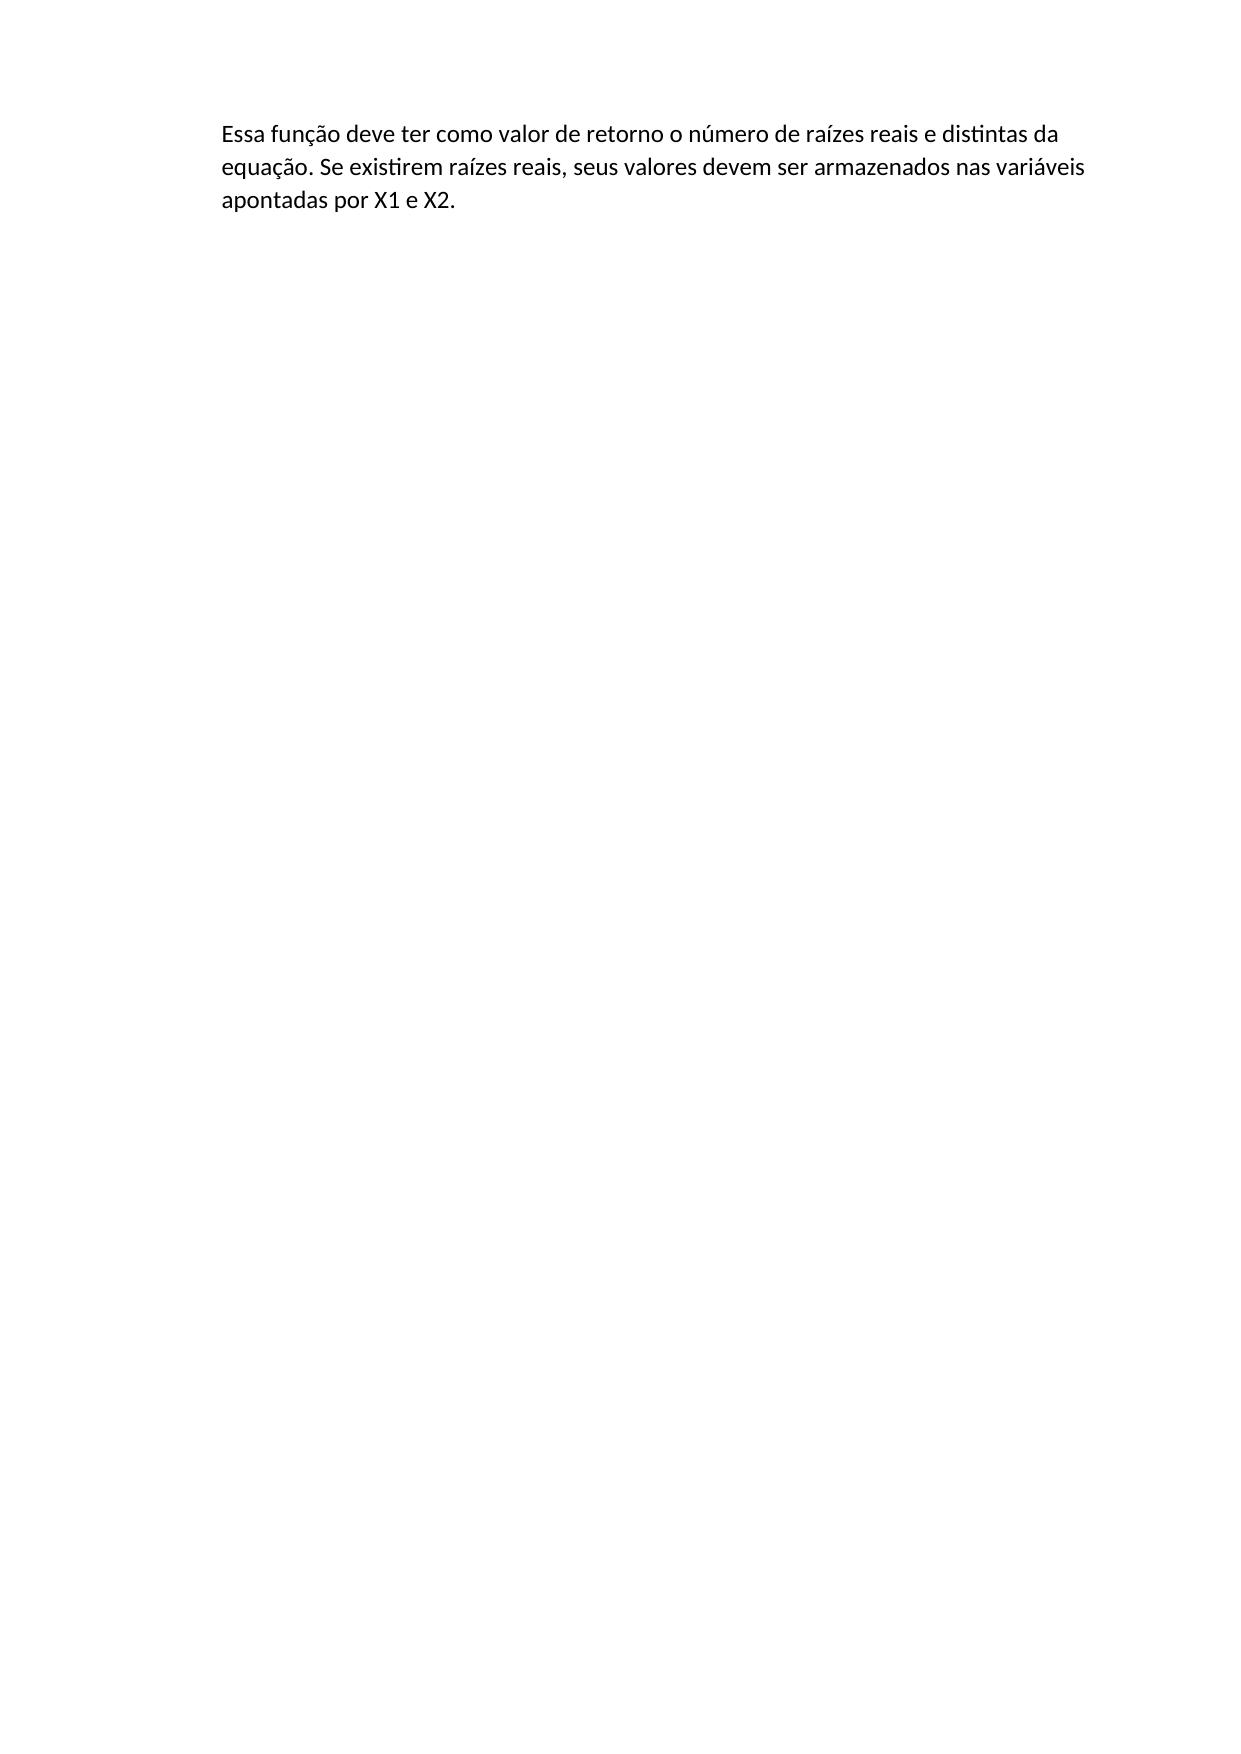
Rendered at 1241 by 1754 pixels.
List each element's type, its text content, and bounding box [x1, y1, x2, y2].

text Essa função deve ter como valor de retorno o número de raízes reais e distintas da equação. Se existirem raízes reais, seus valores devem ser armazenados nas variáveis apontadas por X1 e X2. [221, 118, 1092, 245]
